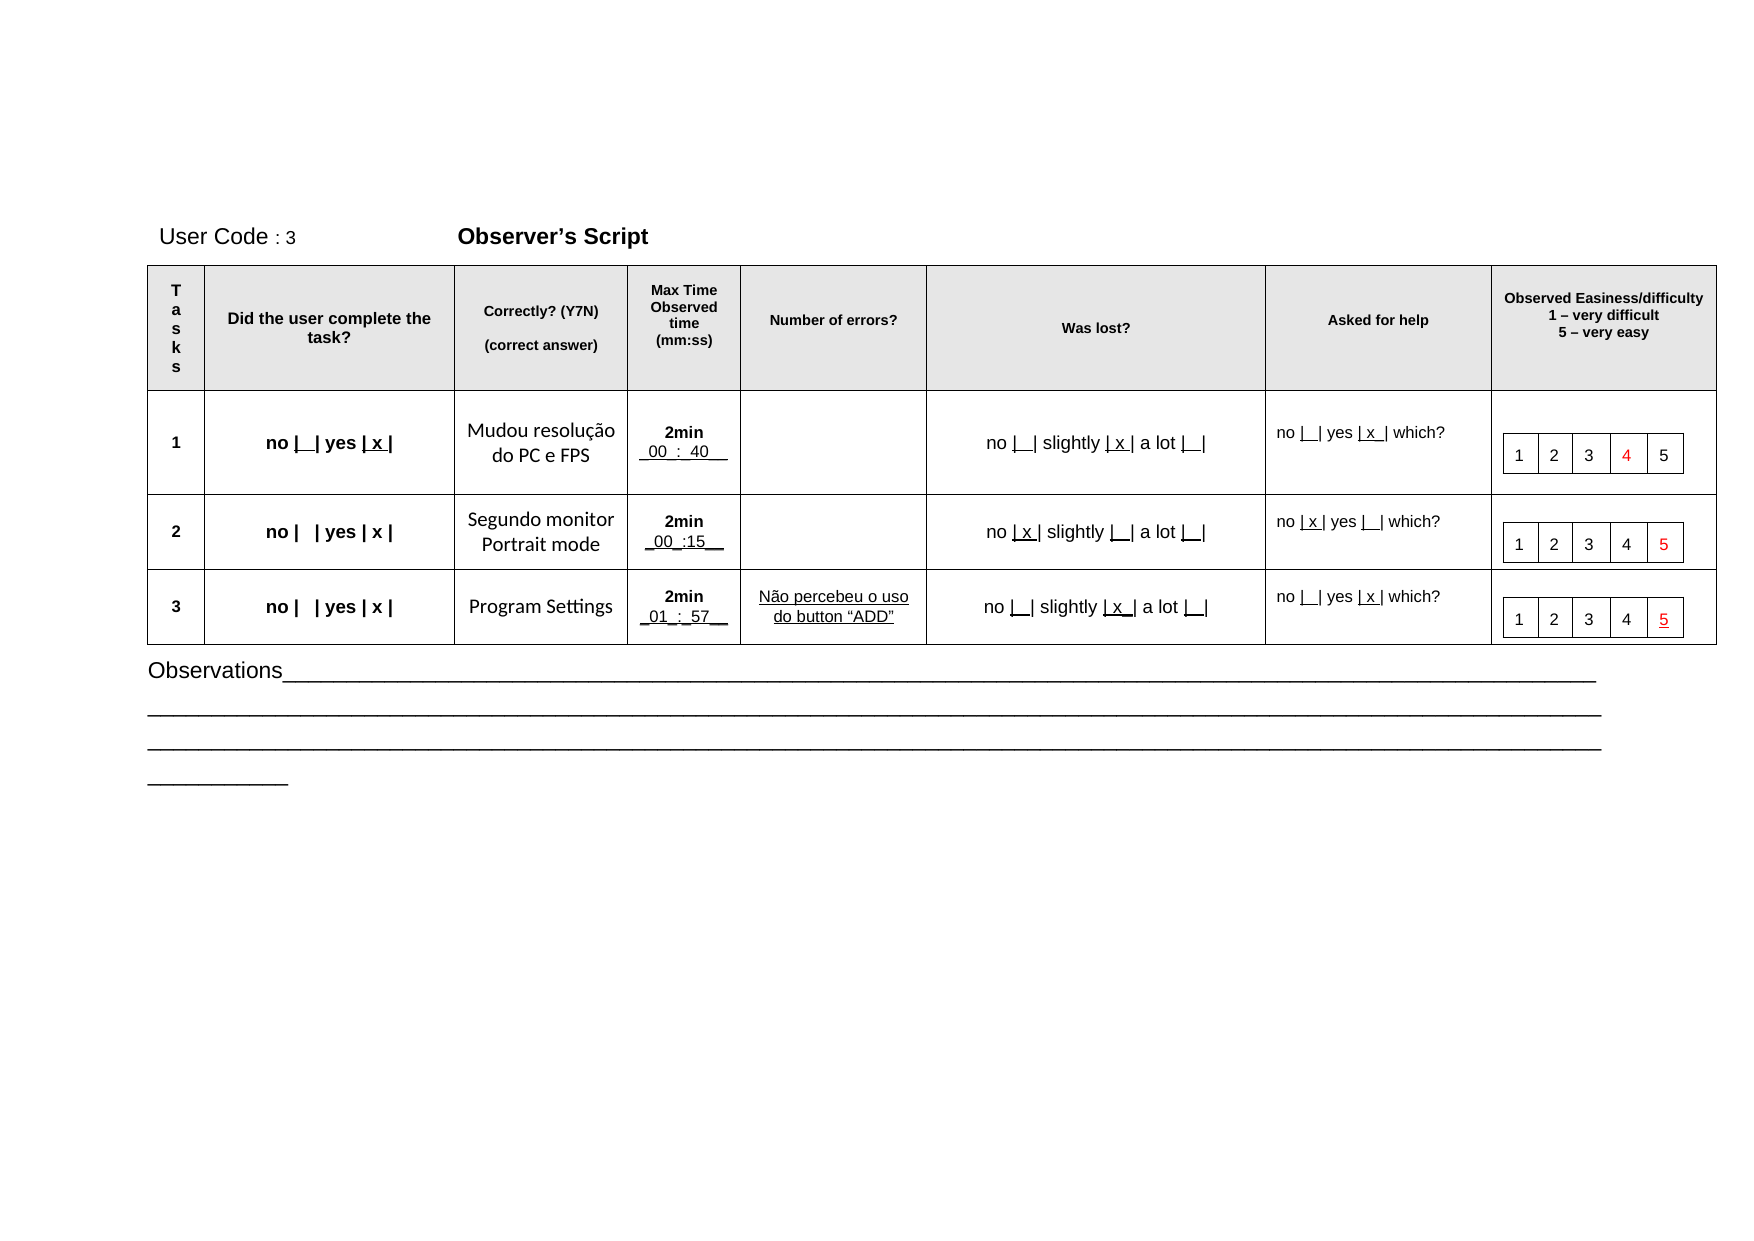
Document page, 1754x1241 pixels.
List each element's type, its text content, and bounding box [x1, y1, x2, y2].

table_cell no | | yes | x_| which? [1266, 391, 1491, 493]
table_header User Code : 3 Observer’s Script [148, 208, 1716, 265]
table_cell Program Settings [455, 570, 627, 643]
table_cell no | x | slightly | | a lot | | [927, 495, 1265, 568]
table_cell no | | yes | x | which? [1266, 570, 1491, 643]
table_cell no | | yes | x | [205, 495, 454, 568]
table_cell [1492, 391, 1716, 493]
table_cell Max Time Observed time (mm:ss) [628, 266, 740, 390]
table_cell 2min _00_:_40__ [628, 391, 740, 493]
table_cell [741, 391, 926, 493]
table_cell Observed Easiness/difficulty 1 – very difficult 5 – very easy [1492, 266, 1716, 390]
table_cell no | | yes | x | [205, 570, 454, 643]
table_cell Tasks [148, 266, 204, 390]
table_cell Was lost? [927, 266, 1265, 390]
table_cell Mudou resolução do PC e FPS [455, 391, 627, 493]
table_cell 2min _00_:15__ [628, 495, 740, 568]
table_cell no | | yes | x | [205, 391, 454, 493]
table_cell 1 [148, 391, 204, 493]
table_cell 2 [148, 495, 204, 568]
table_cell Segundo monitor Portrait mode [455, 495, 627, 568]
table_cell 2min _01_:_57__ [628, 570, 740, 643]
table_cell Correctly? (Y7N) (correct answer) [455, 266, 627, 390]
table_cell [1492, 570, 1716, 643]
table_cell no | x | yes | | which? [1266, 495, 1491, 568]
table_cell 3 [148, 570, 204, 643]
table_cell Asked for help [1266, 266, 1491, 390]
text Observations______________________________________________________________________________________________________________________________________________________________________________________________________________________________________________________________________________________________________________________________________________________ [148, 657, 1606, 786]
table_cell Number of errors? [741, 266, 926, 390]
table_cell no | | slightly | x_| a lot | | [927, 570, 1265, 643]
table_cell [1492, 495, 1716, 568]
table_cell Did the user complete the task? [205, 266, 454, 390]
table_cell no | | slightly | x | a lot | | [927, 391, 1265, 493]
table_cell Não percebeu o uso do button “ADD” [741, 570, 926, 643]
table_cell [741, 495, 926, 568]
